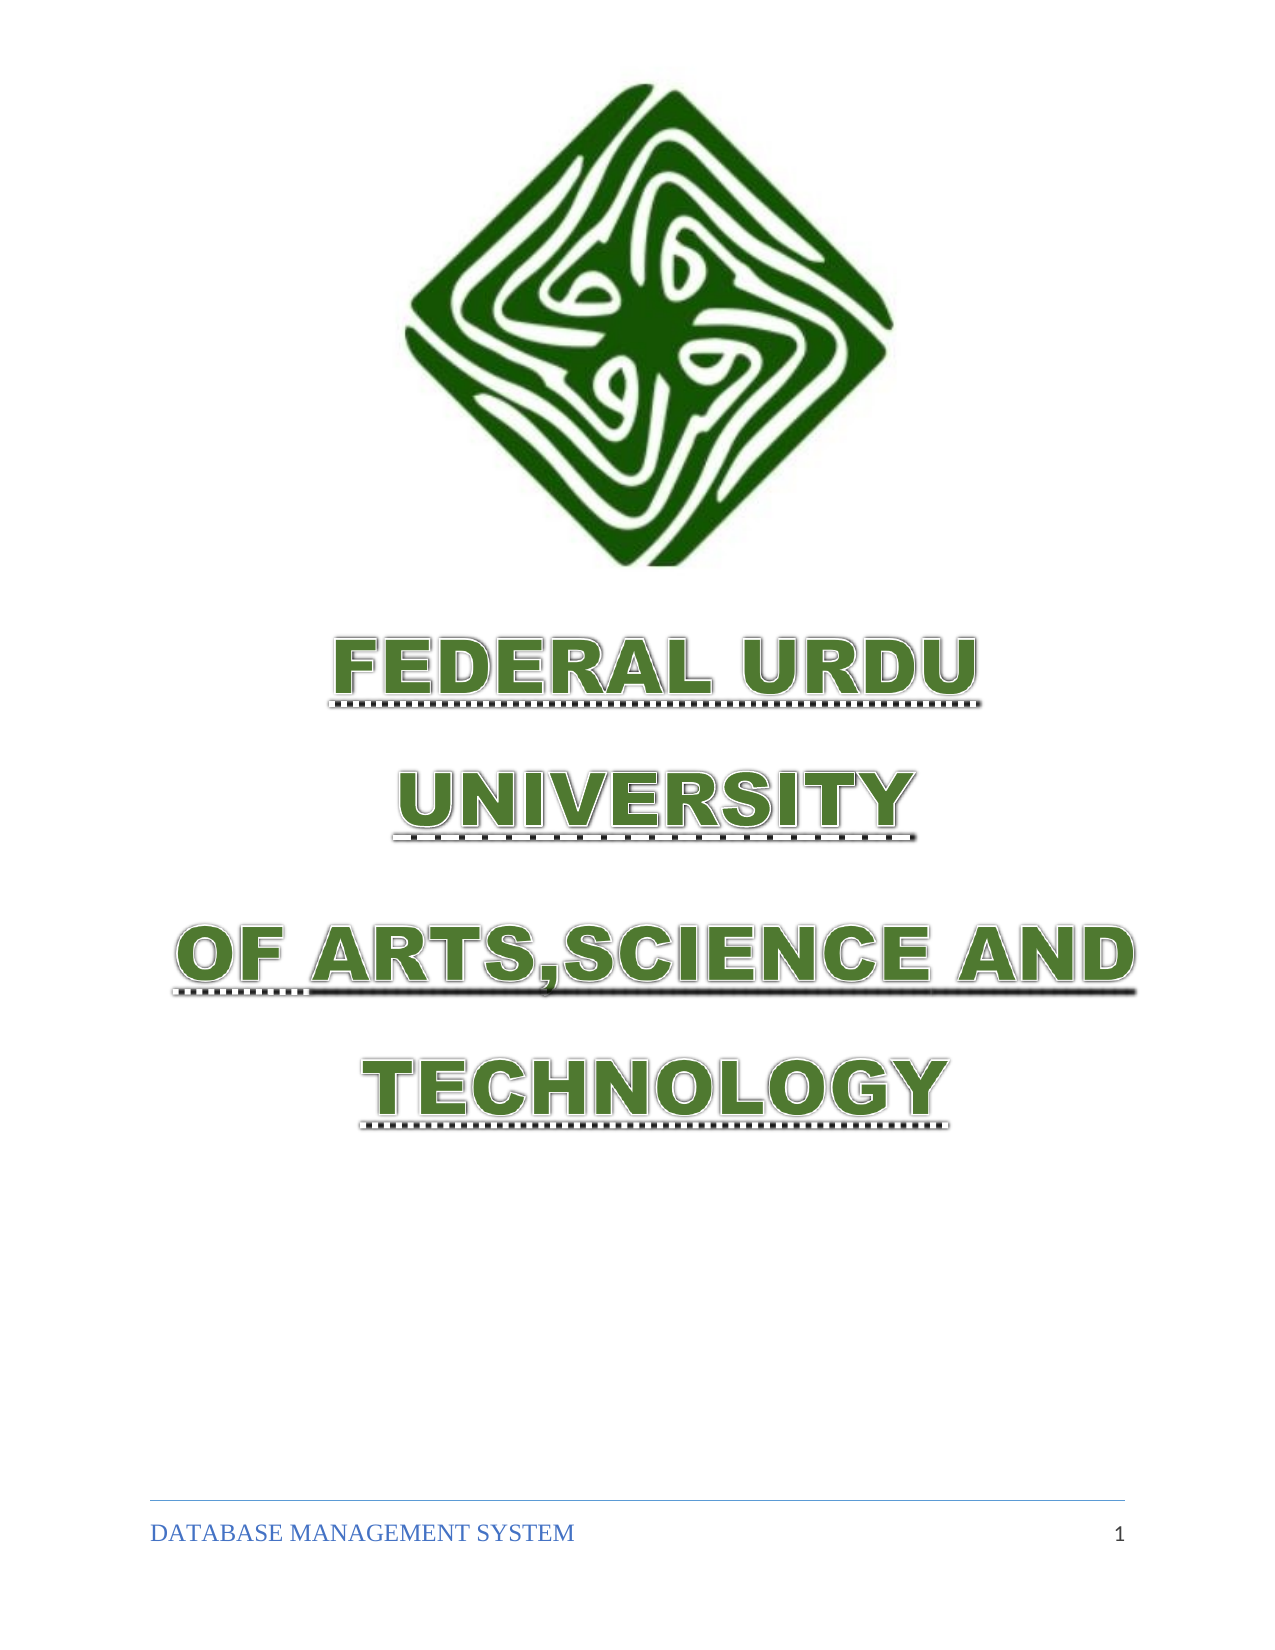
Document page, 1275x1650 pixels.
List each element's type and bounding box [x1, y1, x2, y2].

picture [17, 17, 1275, 1367]
